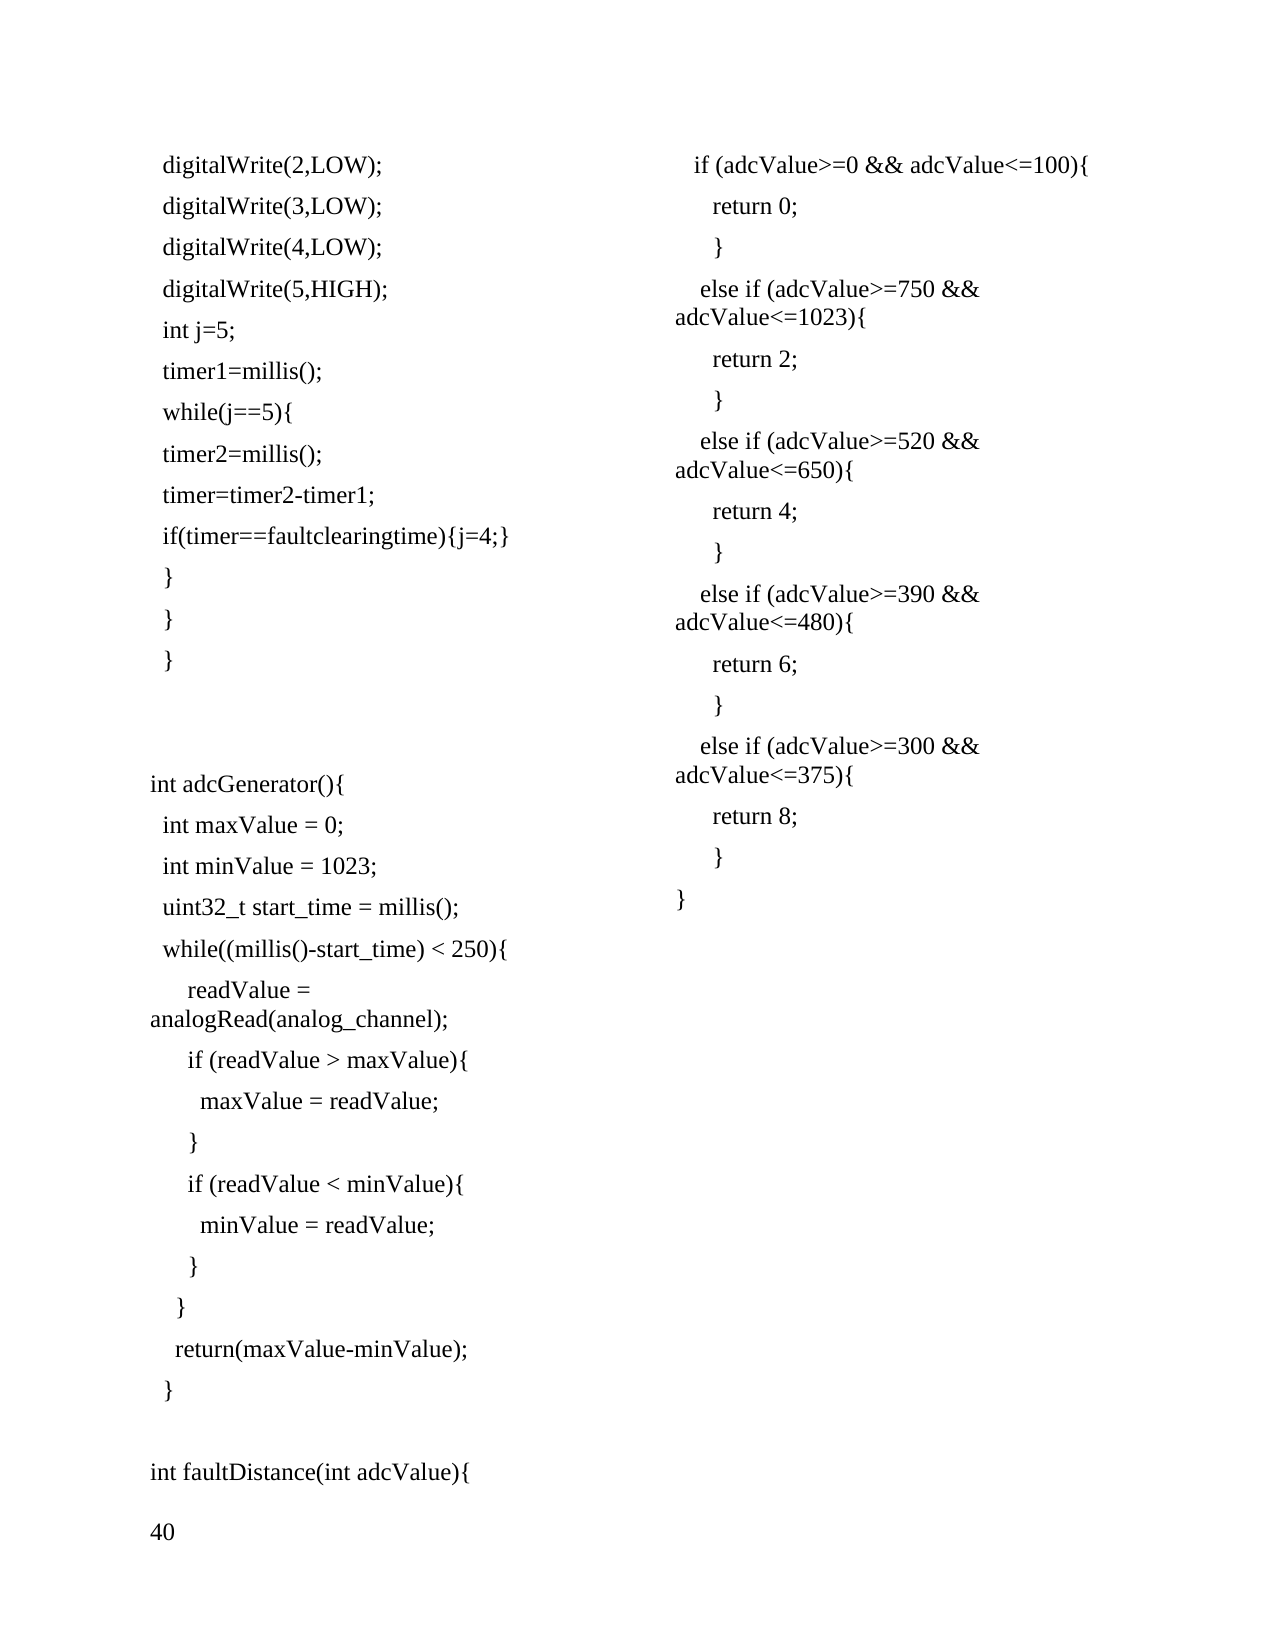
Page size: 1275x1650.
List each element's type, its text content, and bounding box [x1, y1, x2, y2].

text } [150, 1251, 600, 1280]
text digitalWrite(5,HIGH); [150, 274, 600, 302]
text int minValue = 1023; [150, 851, 600, 880]
text } [150, 1127, 600, 1156]
text int adcGenerator(){ [150, 769, 600, 797]
text digitalWrite(2,LOW); [150, 150, 600, 179]
text readValue = analogRead(analog_channel); [150, 975, 600, 1032]
text timer1=millis(); [150, 356, 600, 385]
text else if (adcValue>=300 && adcValue<=375){ [675, 731, 1125, 789]
text timer2=millis(); [150, 439, 600, 467]
text } [150, 645, 600, 674]
text else if (adcValue>=520 && adcValue<=650){ [675, 426, 1125, 484]
text } [675, 842, 1125, 871]
text } [675, 537, 1125, 566]
text } [150, 1375, 600, 1404]
text } [150, 604, 600, 632]
text while((millis()-start_time) < 250){ [150, 934, 600, 962]
text } [150, 562, 600, 591]
text return(maxValue-minValue); [150, 1334, 600, 1362]
text } [675, 884, 1125, 912]
text if (readValue > maxValue){ [150, 1045, 600, 1074]
text digitalWrite(4,LOW); [150, 232, 600, 261]
text maxValue = readValue; [150, 1086, 600, 1115]
text uint32_t start_time = millis(); [150, 892, 600, 921]
text if(timer==faultclearingtime){j=4;} [150, 521, 600, 550]
text int faultDistance(int adcValue){ [150, 1457, 600, 1486]
text int maxValue = 0; [150, 810, 600, 839]
text if (readValue < minValue){ [150, 1169, 600, 1197]
text else if (adcValue>=390 && adcValue<=480){ [675, 579, 1125, 636]
text return 4; [675, 496, 1125, 525]
text } [675, 232, 1125, 261]
text return 0; [675, 191, 1125, 220]
text digitalWrite(3,LOW); [150, 191, 600, 220]
text minValue = readValue; [150, 1210, 600, 1239]
text } [675, 690, 1125, 719]
text } [150, 1292, 600, 1321]
text return 2; [675, 344, 1125, 372]
text int j=5; [150, 315, 600, 344]
text else if (adcValue>=750 && adcValue<=1023){ [675, 274, 1125, 331]
text } [675, 385, 1125, 414]
text while(j==5){ [150, 397, 600, 426]
text if (adcValue>=0 && adcValue<=100){ [675, 150, 1125, 179]
text return 6; [675, 649, 1125, 677]
text timer=timer2-timer1; [150, 480, 600, 509]
text return 8; [675, 801, 1125, 830]
